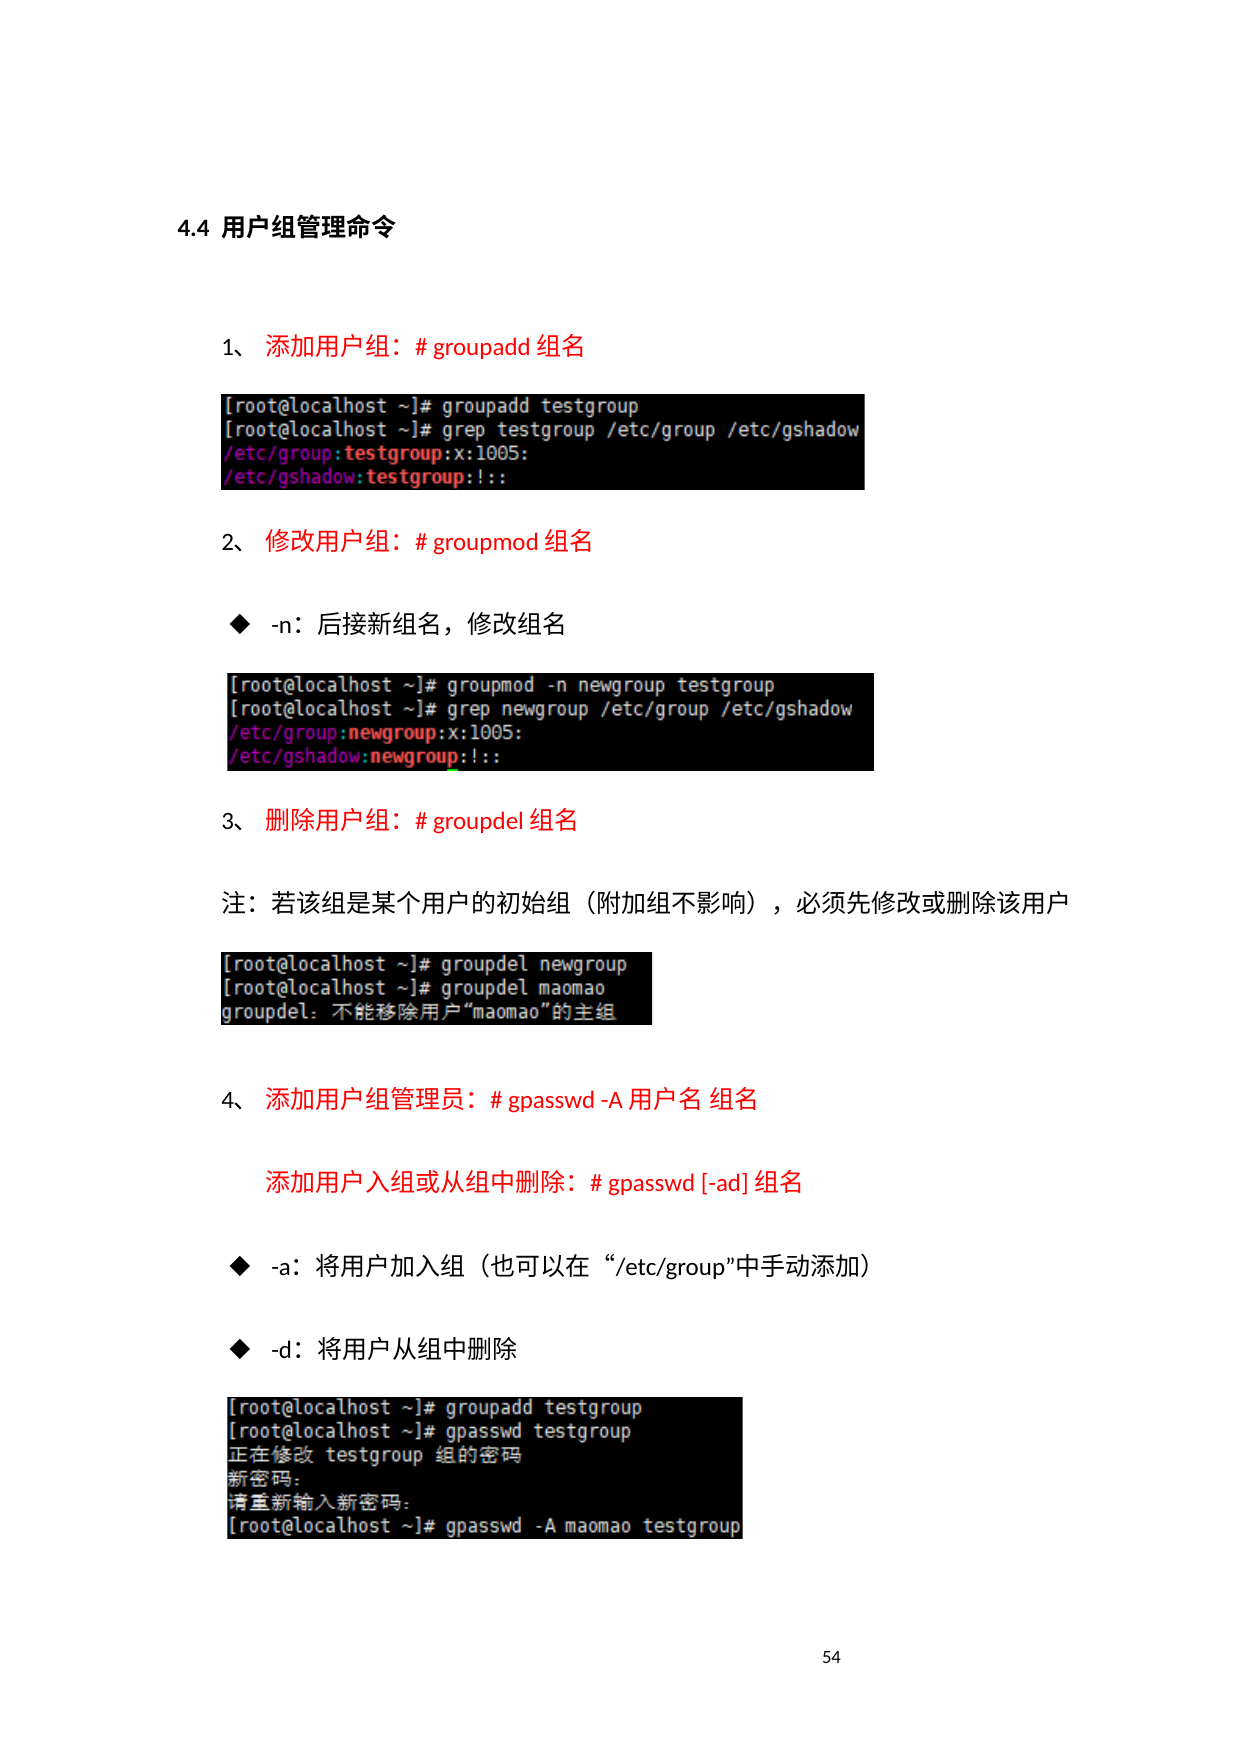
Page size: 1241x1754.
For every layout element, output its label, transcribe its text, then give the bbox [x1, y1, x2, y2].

picture [221, 952, 653, 1025]
text 注：若该组是某个用户的初始组（附加组不影响），必须先修改或删除该用户 [221, 869, 1122, 934]
list -d：将用户从组中删除 [227, 1315, 1122, 1380]
list 添加用户组管理员：# gpasswd -A 用户名 组名 [221, 1065, 1122, 1130]
list 添加用户组：# groupadd 组名 [221, 312, 1122, 377]
list -a：将用户加入组（也可以在“/etc/group”中手动添加） [227, 1232, 1122, 1297]
list 添加用户入组或从组中删除：# gpasswd [-ad] 组名 [265, 1148, 1122, 1213]
picture [227, 1397, 743, 1539]
picture [227, 673, 874, 771]
picture [221, 394, 865, 490]
list 删除用户组：# groupdel 组名 [221, 786, 1122, 851]
list -n：后接新组名，修改组名 [227, 591, 1122, 656]
subtitle 用户组管理命令 [177, 193, 1122, 258]
list 修改用户组：# groupmod 组名 [221, 507, 1122, 572]
